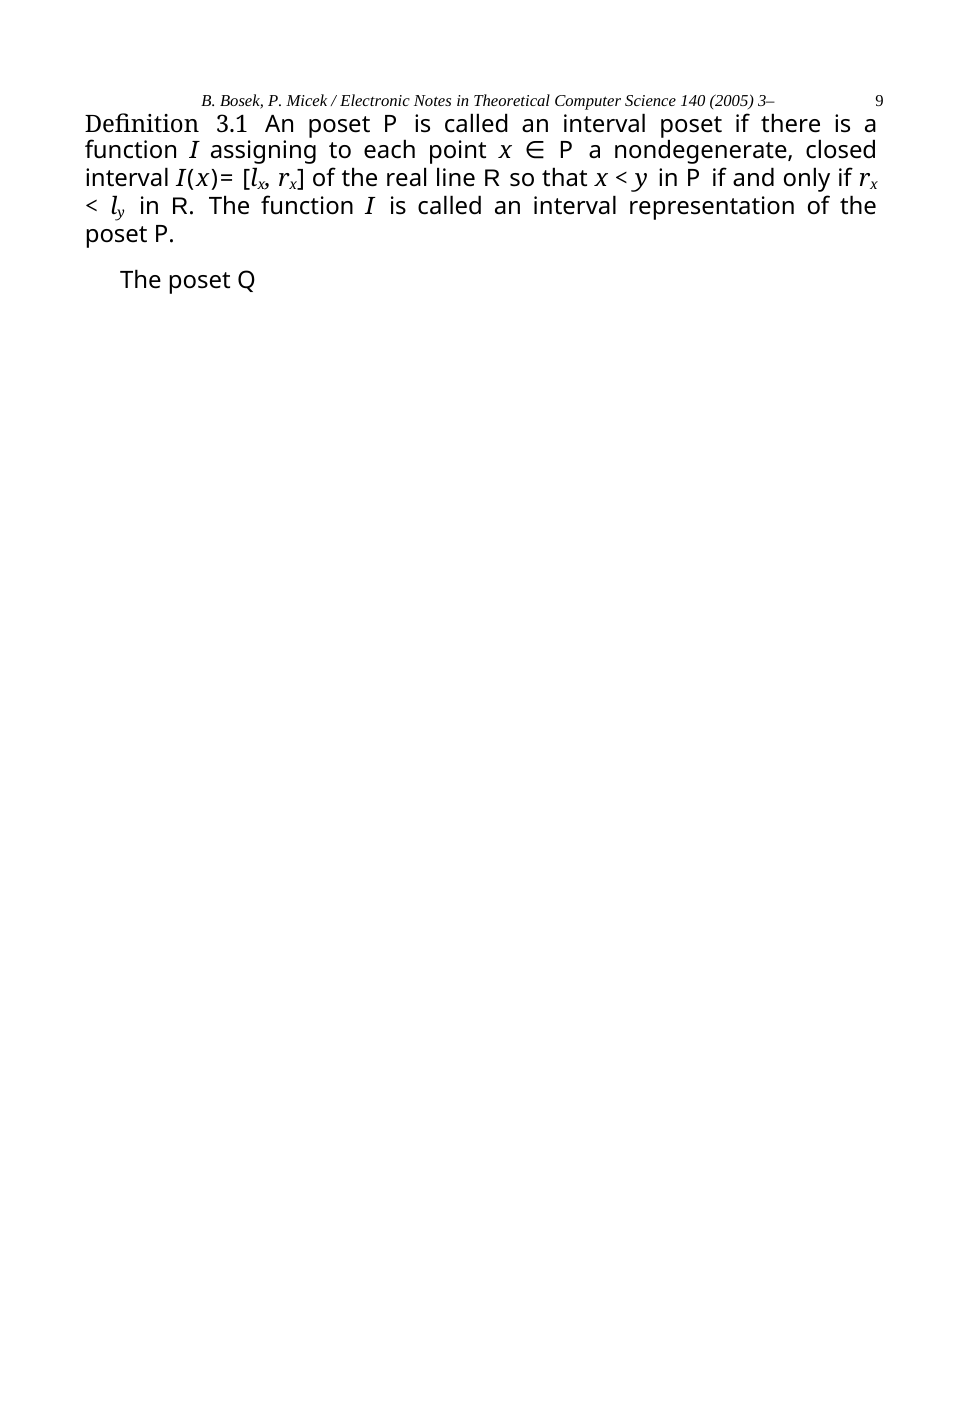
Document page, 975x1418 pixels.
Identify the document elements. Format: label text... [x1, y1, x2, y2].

text Definition 3.1 An poset P is called an interval poset if there is a function I assigning to each point x ∈ P a nondegenerate, closed interval I(x)= [lx, rx] of the real line R so that x < y in P if and only if rx < ly in R. The function I is called an interval representation of the poset P. [84, 110, 878, 249]
text The poset Q [120, 263, 904, 296]
